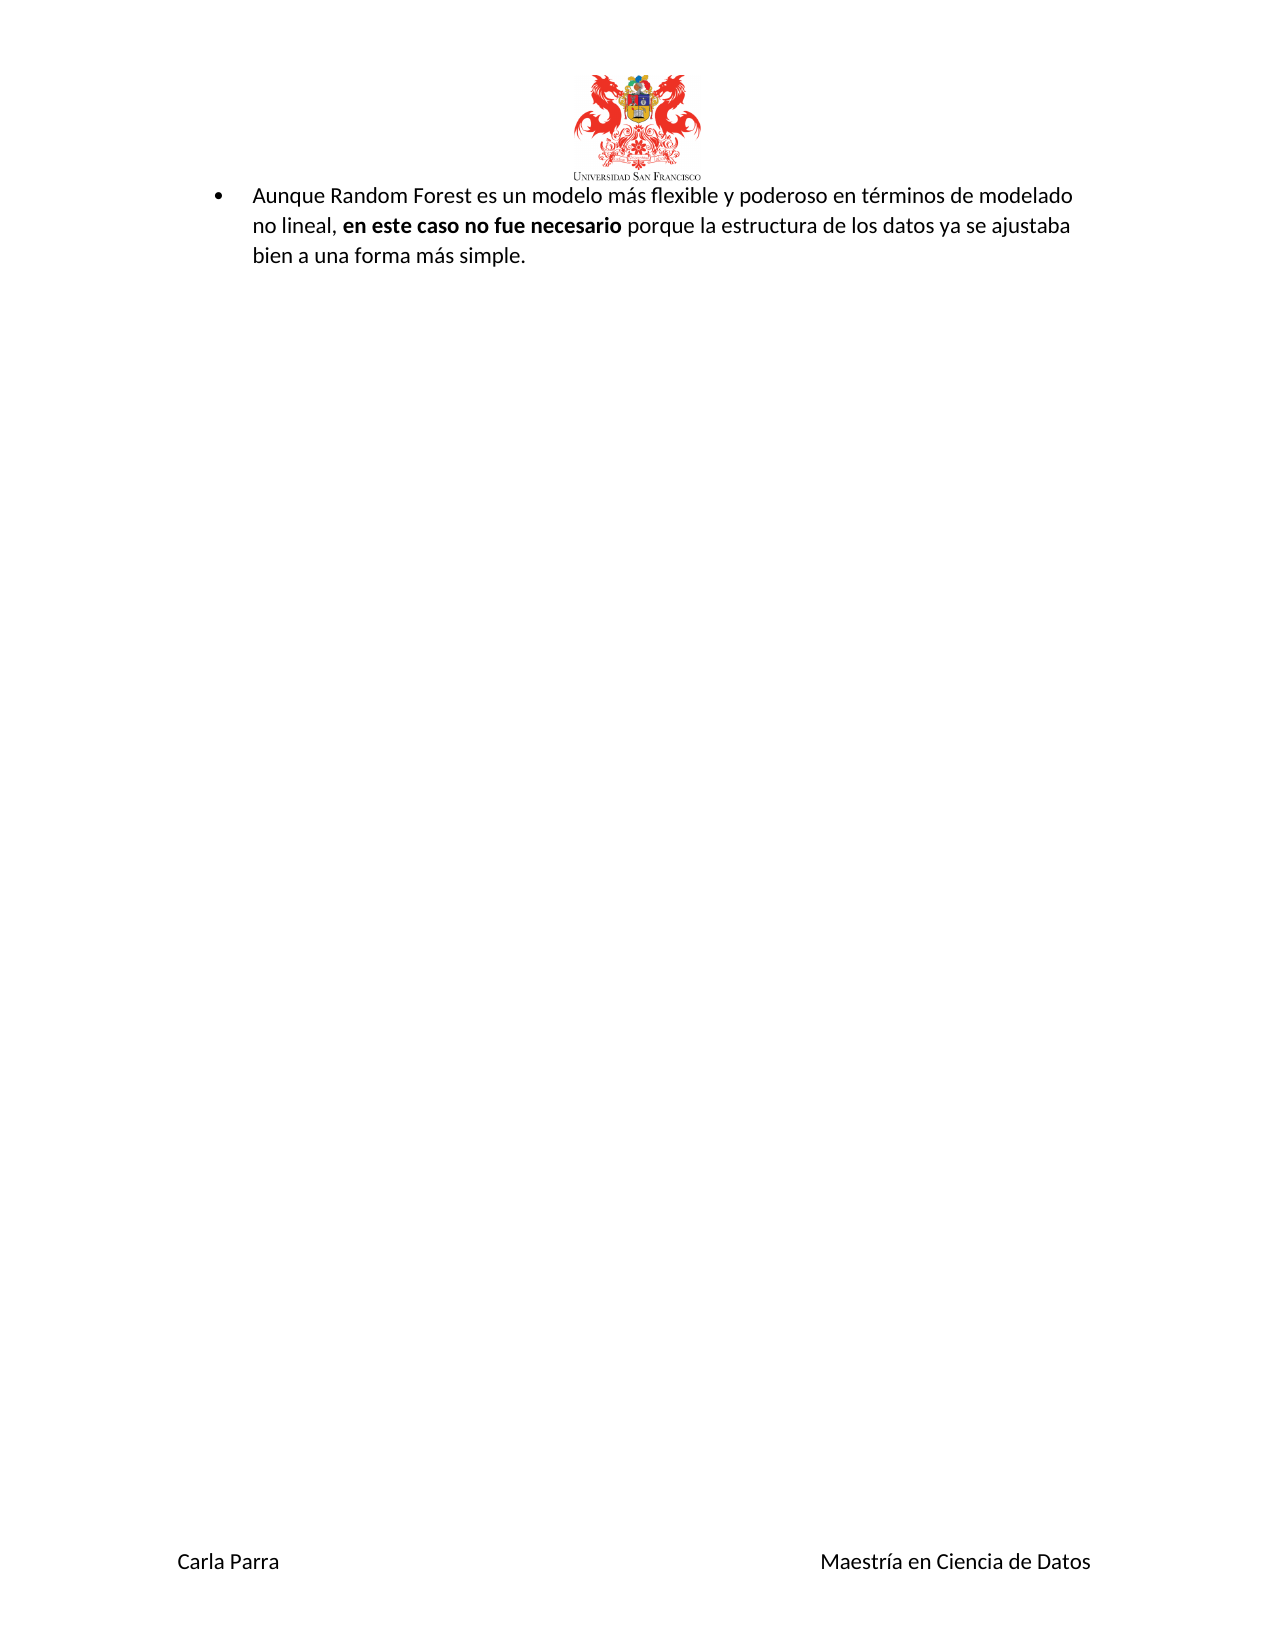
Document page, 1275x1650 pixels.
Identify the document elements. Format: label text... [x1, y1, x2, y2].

picture [574, 75, 701, 182]
list Aunque Random Forest es un modelo más flexible y poderoso en términos de modelado no lineal, en este caso no fue necesario porque la estructura de los datos ya se ajustaba bien a una forma más simple. [215, 181, 1098, 270]
